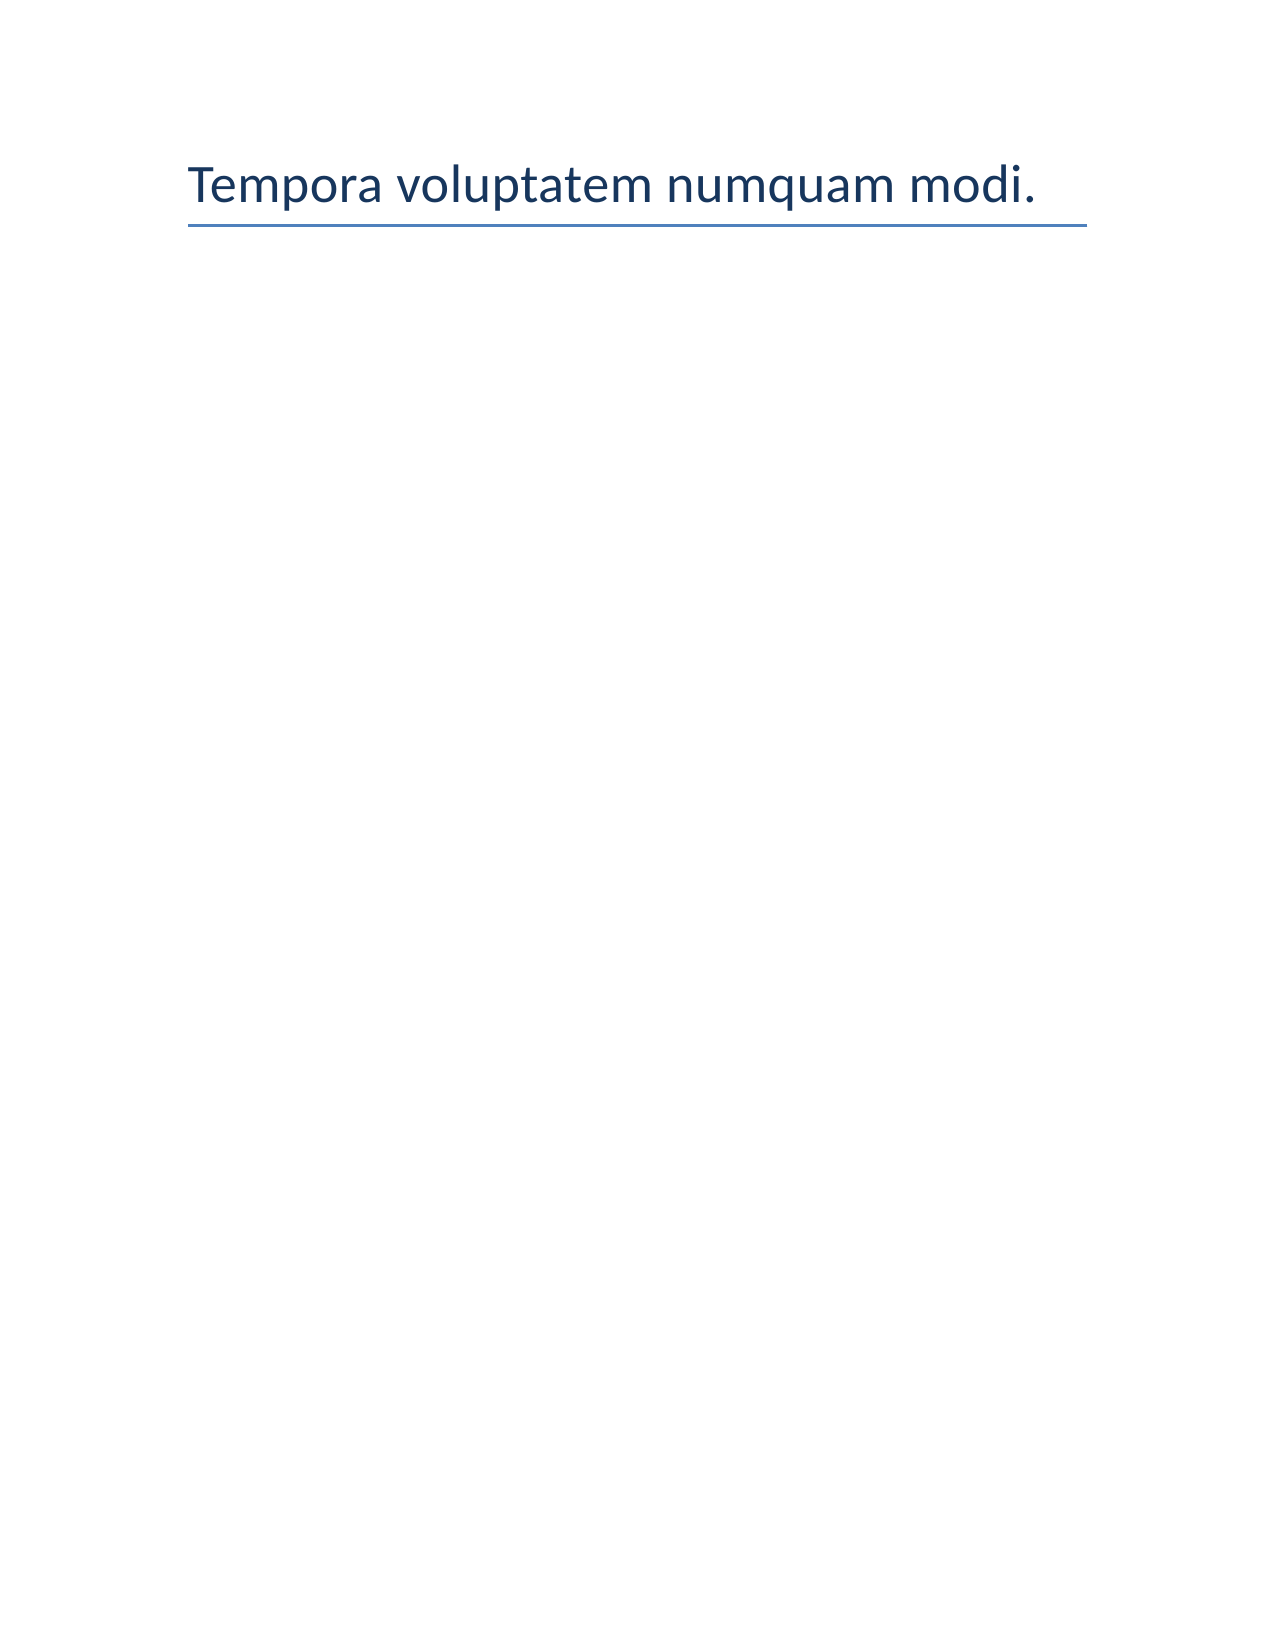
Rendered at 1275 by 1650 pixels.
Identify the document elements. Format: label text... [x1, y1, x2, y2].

title Tempora voluptatem numquam modi. [187, 150, 1087, 227]
